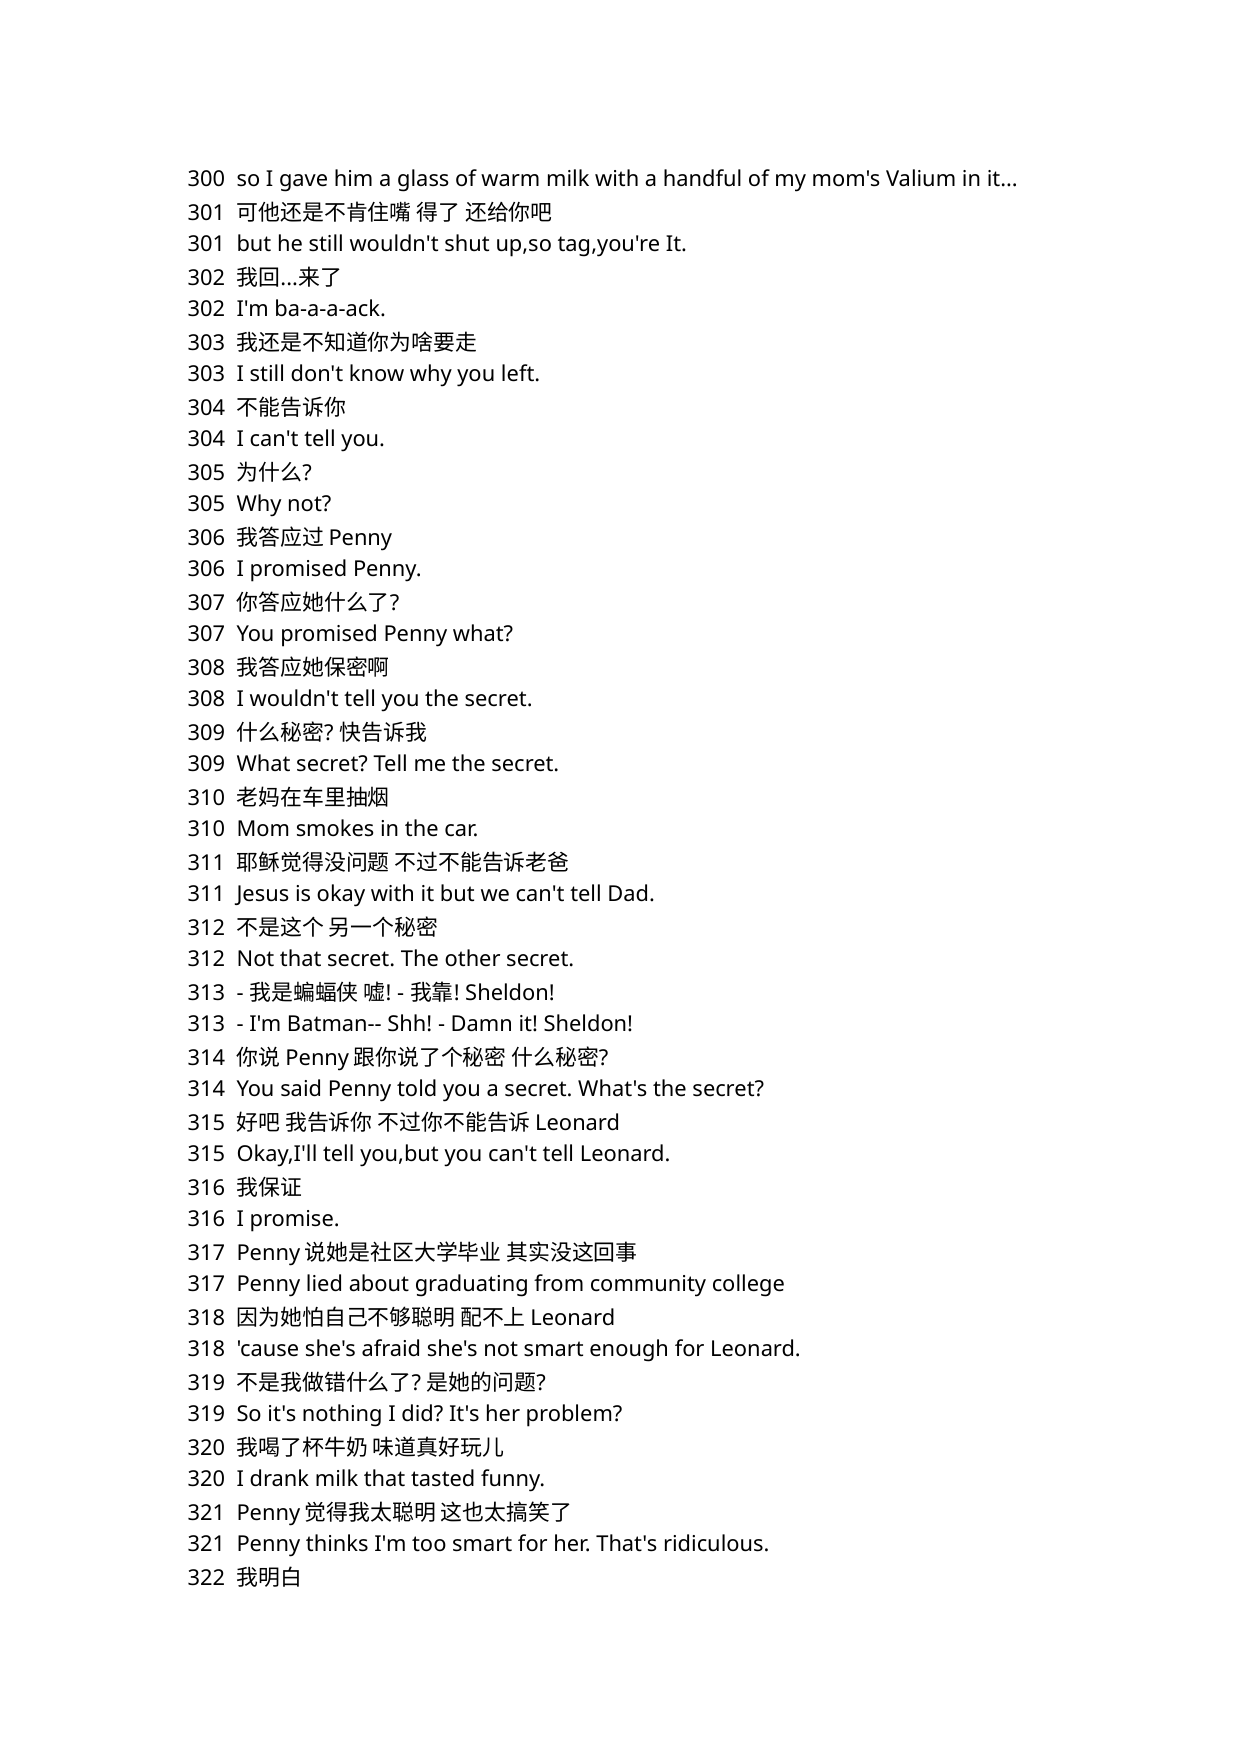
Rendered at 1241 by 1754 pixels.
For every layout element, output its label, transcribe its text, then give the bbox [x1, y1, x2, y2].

text 308 我答应她保密啊 [187, 649, 1053, 682]
text 302 I'm ba-a-a-ack. [187, 292, 1053, 324]
text 317 Penny说她是社区大学毕业 其实没这回事 [187, 1234, 1053, 1267]
text 314 你说 Penny跟你说了个秘密 什么秘密? [187, 1039, 1053, 1072]
text 304 I can't tell you. [187, 422, 1053, 454]
text 312 不是这个 另一个秘密 [187, 909, 1053, 942]
text 313 - I'm Batman-- Shh! - Damn it! Sheldon! [187, 1007, 1053, 1039]
text 301 but he still wouldn't shut up,so tag,you're It. [187, 227, 1053, 259]
text 312 Not that secret. The other secret. [187, 942, 1053, 974]
text 318 'cause she's afraid she's not smart enough for Leonard. [187, 1332, 1053, 1364]
text 309 What secret? Tell me the secret. [187, 747, 1053, 779]
text 308 I wouldn't tell you the secret. [187, 682, 1053, 714]
text 317 Penny lied about graduating from community college [187, 1267, 1053, 1299]
text 304 不能告诉你 [187, 389, 1053, 422]
text 310 Mom smokes in the car. [187, 812, 1053, 844]
text 316 I promise. [187, 1202, 1053, 1234]
text 322 我明白 [187, 1559, 1053, 1592]
text 321 Penny觉得我太聪明 这也太搞笑了 [187, 1494, 1053, 1527]
text 301 可他还是不肯住嘴 得了 还给你吧 [187, 194, 1053, 227]
text 307 你答应她什么了? [187, 584, 1053, 617]
text 311 耶稣觉得没问题 不过不能告诉老爸 [187, 844, 1053, 877]
text 316 我保证 [187, 1169, 1053, 1202]
text 302 我回...来了 [187, 259, 1053, 292]
text 307 You promised Penny what? [187, 617, 1053, 649]
text 320 我喝了杯牛奶 味道真好玩儿 [187, 1429, 1053, 1462]
text 315 Okay,I'll tell you,but you can't tell Leonard. [187, 1137, 1053, 1169]
text 314 You said Penny told you a secret. What's the secret? [187, 1072, 1053, 1104]
text 303 I still don't know why you left. [187, 357, 1053, 389]
text 305 为什么? [187, 454, 1053, 487]
text 319 不是我做错什么了? 是她的问题? [187, 1364, 1053, 1397]
text 306 I promised Penny. [187, 552, 1053, 584]
text 318 因为她怕自己不够聪明 配不上Leonard [187, 1299, 1053, 1332]
text 320 I drank milk that tasted funny. [187, 1462, 1053, 1494]
text 315 好吧 我告诉你 不过你不能告诉Leonard [187, 1104, 1053, 1137]
text 303 我还是不知道你为啥要走 [187, 324, 1053, 357]
text 321 Penny thinks I'm too smart for her. That's ridiculous. [187, 1527, 1053, 1559]
text 313 - 我是蝙蝠侠 嘘! - 我靠! Sheldon! [187, 974, 1053, 1007]
text 300 so I gave him a glass of warm milk with a handful of my mom's Valium in it... [187, 162, 1053, 194]
text 306 我答应过Penny [187, 519, 1053, 552]
text 311 Jesus is okay with it but we can't tell Dad. [187, 877, 1053, 909]
text 305 Why not? [187, 487, 1053, 519]
text 319 So it's nothing I did? It's her problem? [187, 1397, 1053, 1429]
text 309 什么秘密? 快告诉我 [187, 714, 1053, 747]
text 310 老妈在车里抽烟 [187, 779, 1053, 812]
